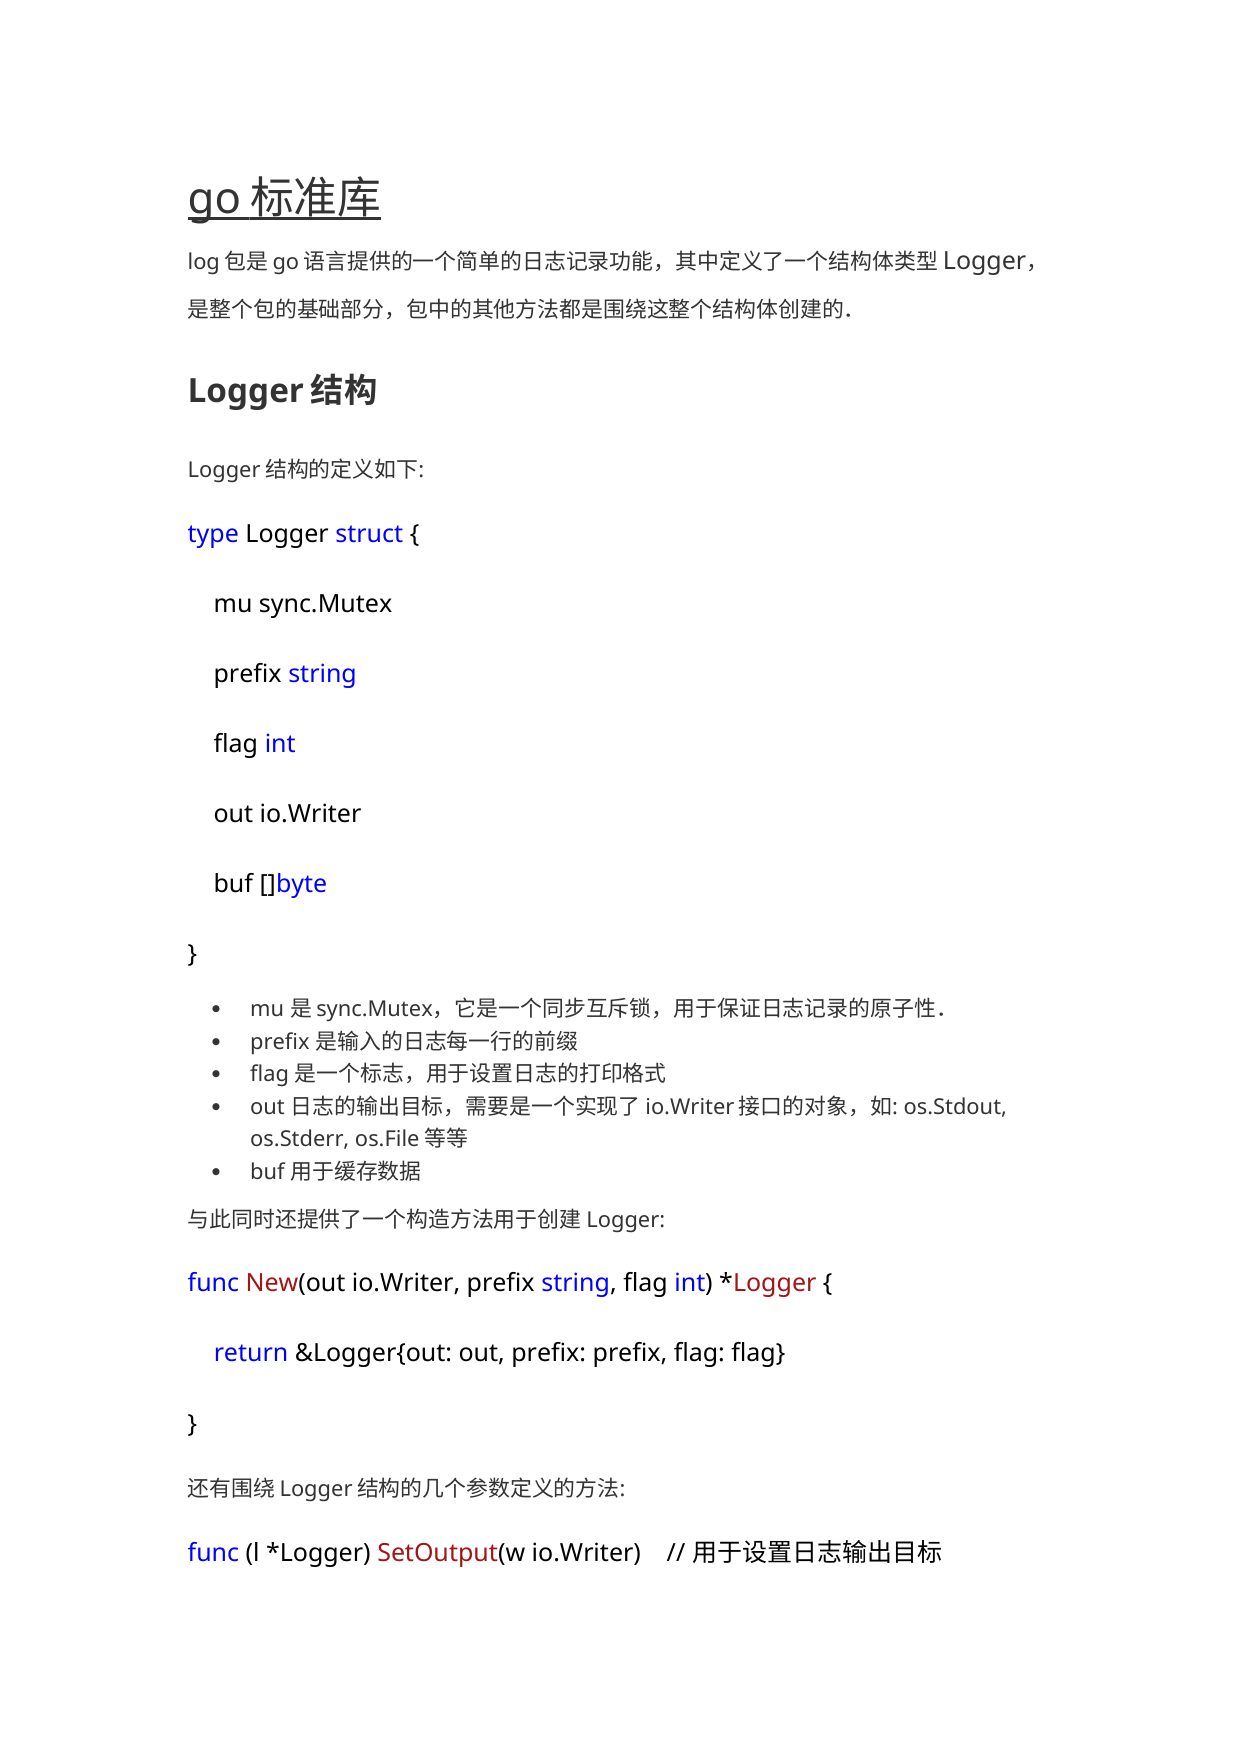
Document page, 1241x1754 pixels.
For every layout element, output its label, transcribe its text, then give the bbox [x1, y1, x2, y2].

list buf 用于缓存数据 [212, 1153, 1053, 1186]
list mu 是sync.Mutex，它是一个同步互斥锁，用于保证日志记录的原子性． [212, 991, 1053, 1023]
text 与此同时还提供了一个构造方法用于创建 Logger: [187, 1201, 1053, 1234]
text buf []byte [187, 851, 1053, 916]
list out 日志的输出目标，需要是一个实现了 io.Writer接口的对象，如: os.Stdout, os.Stderr, os.File等等 [212, 1088, 1053, 1153]
text type Logger struct { [187, 500, 1053, 565]
text return &Logger{out: out, prefix: prefix, flag: flag} [187, 1320, 1053, 1385]
text go标准库 [187, 162, 1053, 227]
text flag int [187, 710, 1053, 775]
text 还有围绕Logger结构的几个参数定义的方法: [187, 1470, 1053, 1503]
text func New(out io.Writer, prefix string, flag int) *Logger { [187, 1249, 1053, 1314]
text mu sync.Mutex [187, 570, 1053, 635]
text Logger结构 [187, 356, 1053, 421]
list flag 是一个标志，用于设置日志的打印格式 [212, 1056, 1053, 1088]
text prefix string [187, 640, 1053, 705]
text log包是go语言提供的一个简单的日志记录功能，其中定义了一个结构体类型 Logger，是整个包的基础部分，包中的其他方法都是围绕这整个结构体创建的． [187, 227, 1053, 324]
text } [187, 1390, 1053, 1455]
text } [187, 921, 1053, 986]
text Logger结构的定义如下: [187, 452, 1053, 484]
list prefix 是输入的日志每一行的前缀 [212, 1023, 1053, 1056]
text func (l *Logger) SetOutput(w io.Writer) // 用于设置日志输出目标 [187, 1518, 1053, 1583]
text out io.Writer [187, 781, 1053, 846]
